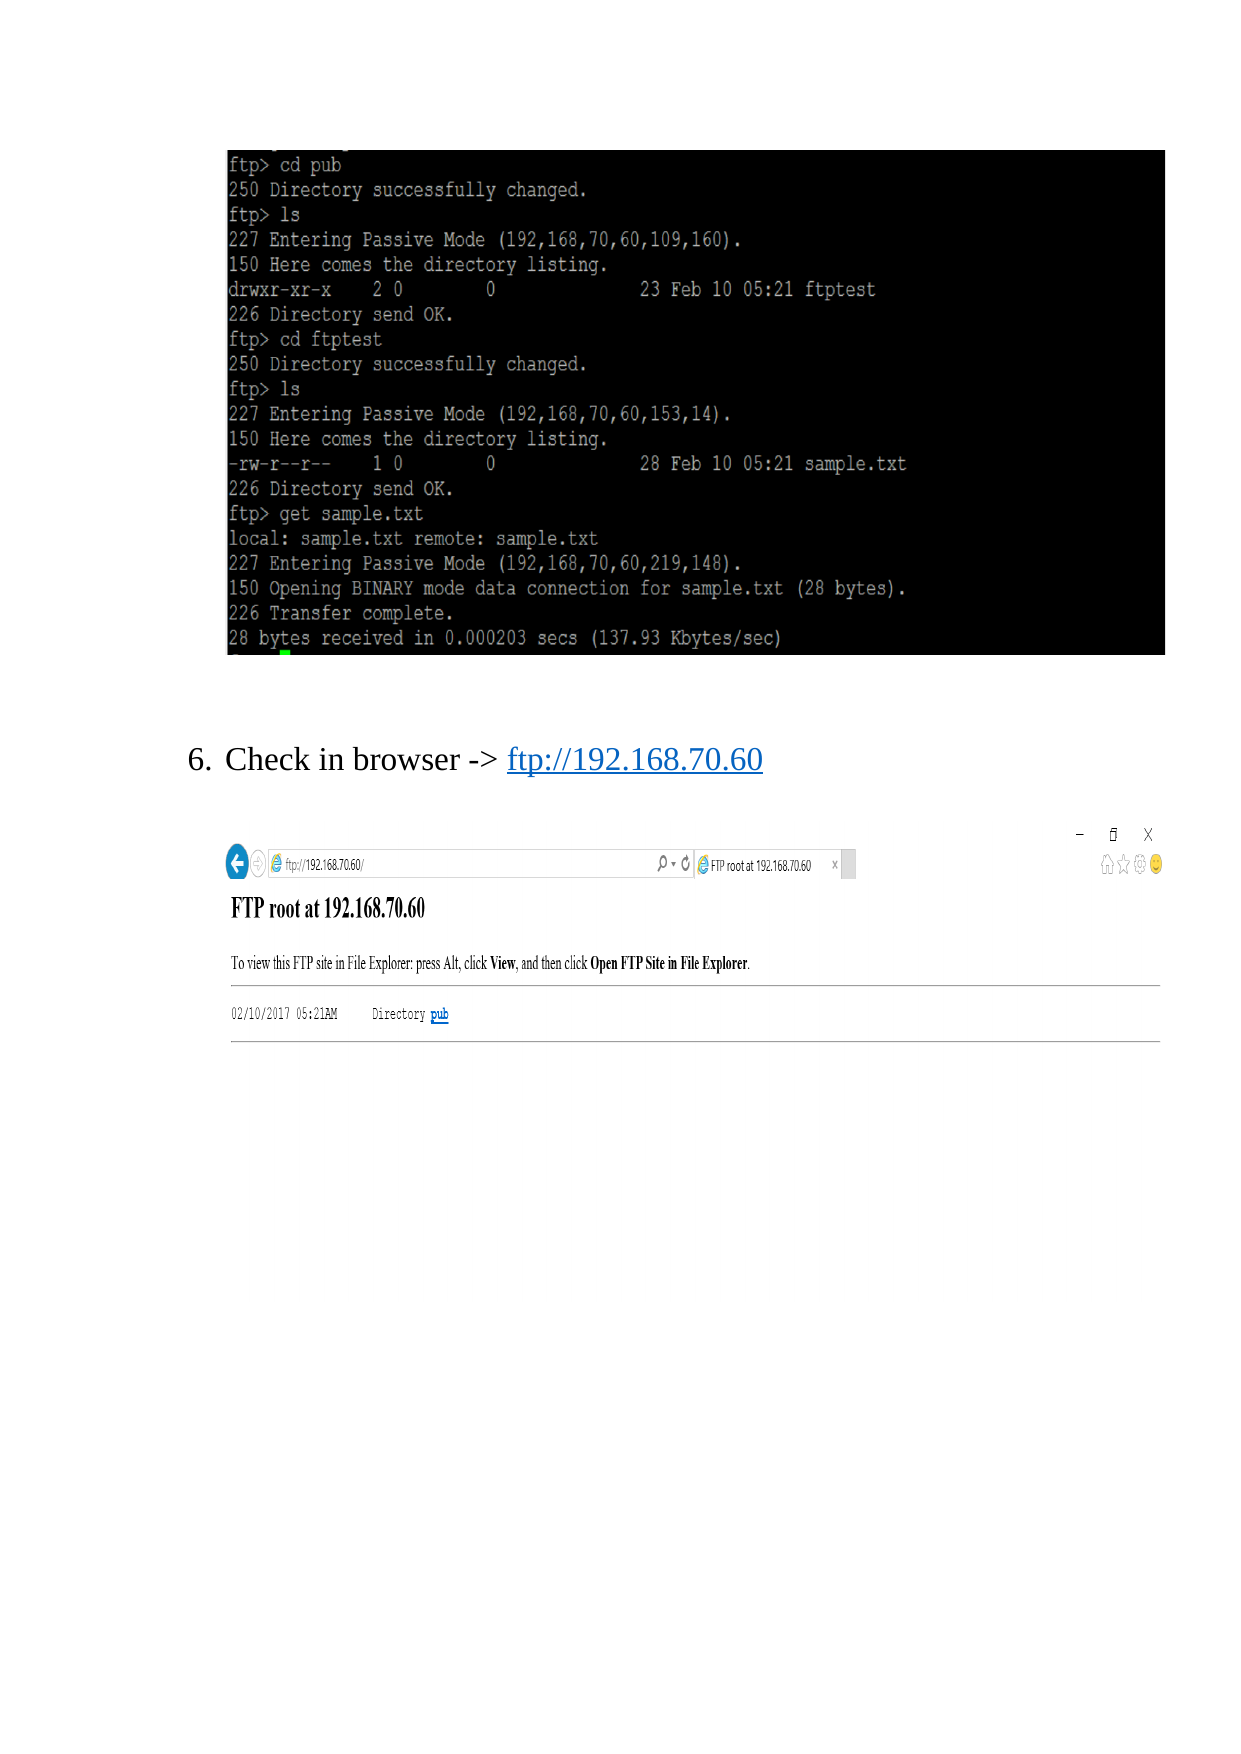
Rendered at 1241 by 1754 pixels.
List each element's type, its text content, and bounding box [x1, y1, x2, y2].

list Check in browser -> ftp://192.168.70.60 [187, 739, 1090, 777]
picture [225, 150, 1166, 655]
picture [225, 821, 1166, 1302]
picture [232, 855, 243, 871]
